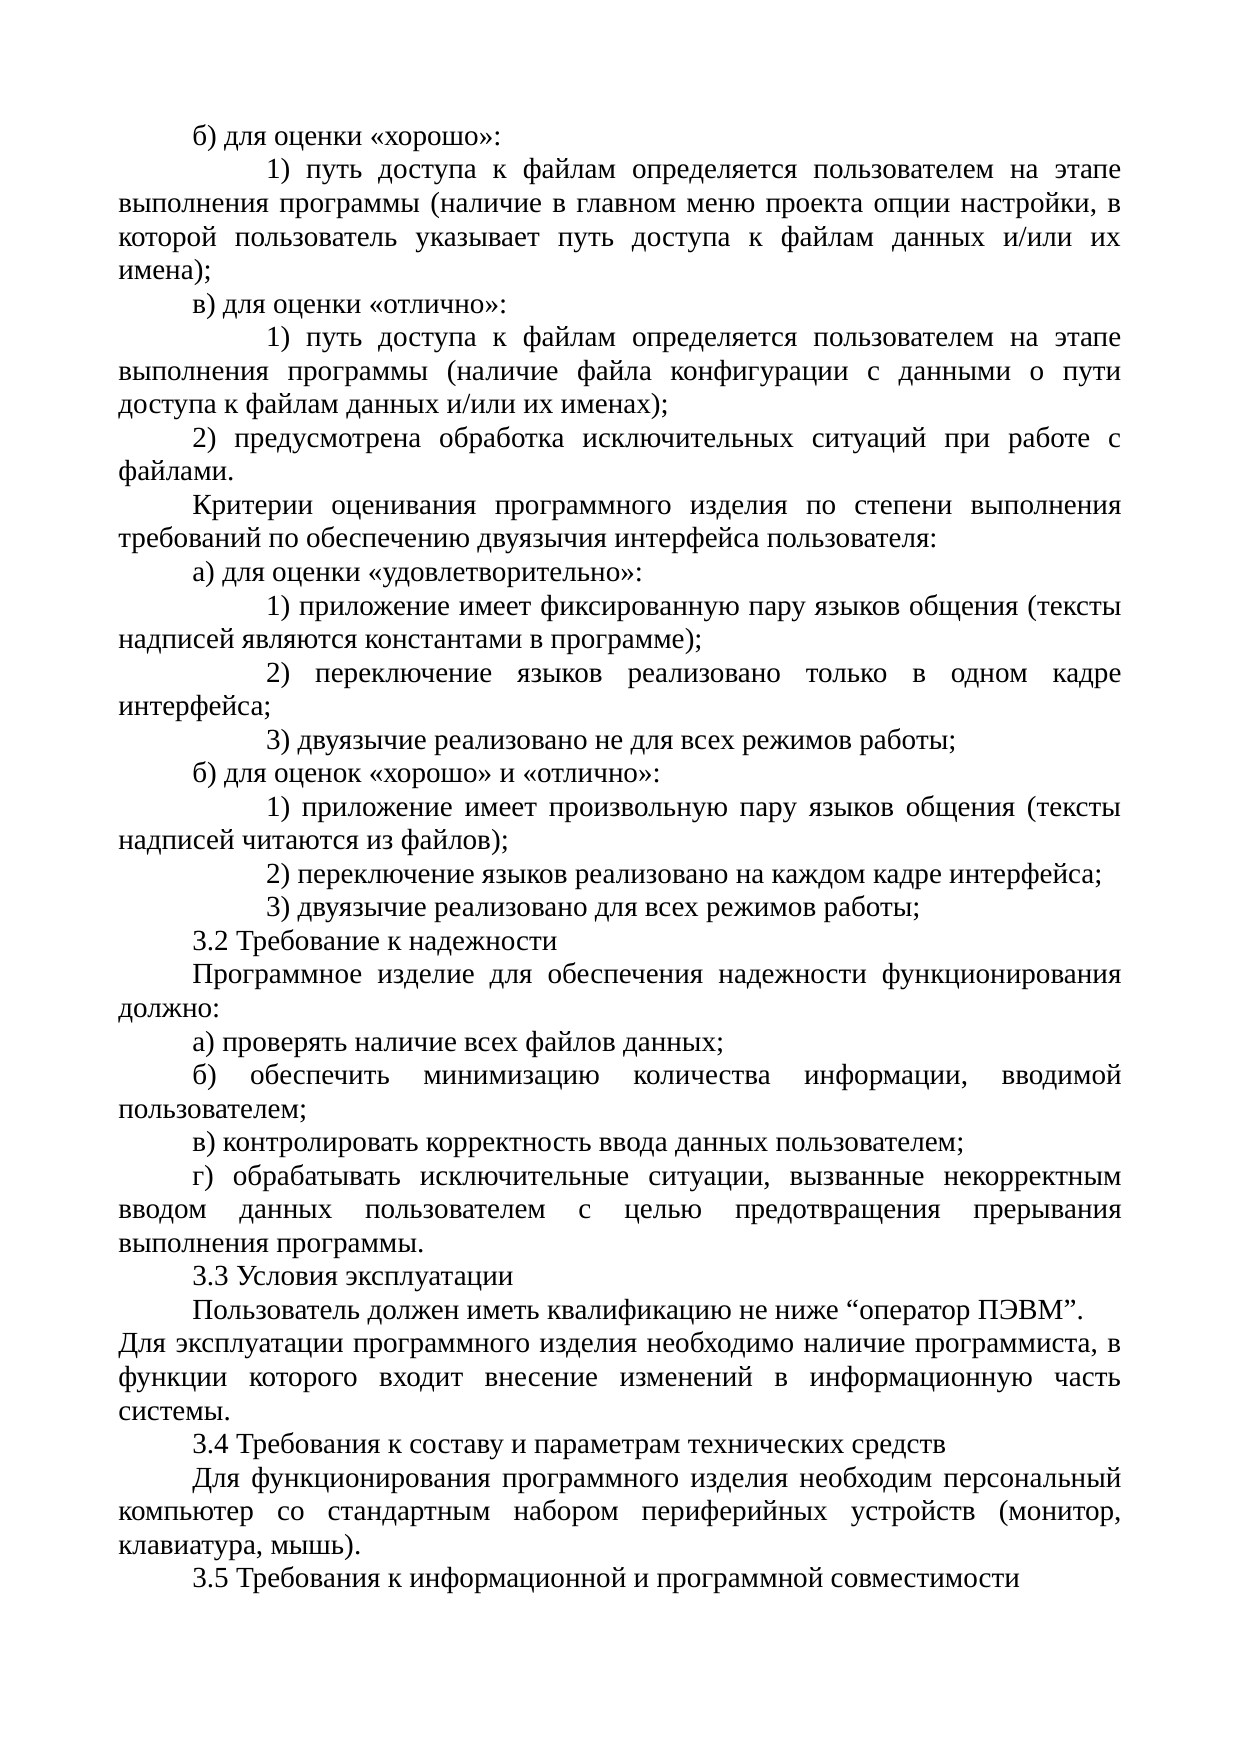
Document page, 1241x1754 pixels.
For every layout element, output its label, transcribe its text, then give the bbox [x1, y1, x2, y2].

text 3.5 Требования к информационной и программной совместимости [118, 1560, 1122, 1594]
text Для функционирования программного изделия необходим персональный компьютер со стандартным набором периферийных устройств (монитор, клавиатура, мышь). [118, 1460, 1122, 1560]
text б) для оценки «хорошо»: [118, 118, 1122, 152]
text б) обеспечить минимизацию количества информации, вводимой пользователем; [118, 1057, 1122, 1124]
text 2) переключение языков реализовано только в одном кадре интерфейса; [118, 655, 1122, 722]
text 3.3 Условия эксплуатации [118, 1258, 1122, 1292]
text 3.4 Требования к составу и параметрам технических средств [118, 1426, 1122, 1460]
text 1) путь доступа к файлам определяется пользователем на этапе выполнения программы (наличие в главном меню проекта опции настройки, в которой пользователь указывает путь доступа к файлам данных и/или их имена); [118, 152, 1122, 286]
text в) для оценки «отлично»: [118, 286, 1122, 319]
text б) для оценок «хорошо» и «отлично»: [118, 755, 1122, 789]
text 2) предусмотрена обработка исключительных ситуаций при работе с файлами. [118, 420, 1122, 487]
text 1) путь доступа к файлам определяется пользователем на этапе выполнения программы (наличие файла конфигурации с данными о пути доступа к файлам данных и/или их именах); [118, 319, 1122, 420]
text а) проверять наличие всех файлов данных; [118, 1024, 1122, 1057]
text Программное изделие для обеспечения надежности функционирования должно: [118, 957, 1122, 1024]
text 1) приложение имеет фиксированную пару языков общения (тексты надписей являются константами в программе); [118, 588, 1122, 655]
text Пользователь должен иметь квалификацию не ниже “оператор ПЭВМ”. [118, 1292, 1122, 1326]
text 3) двуязычие реализовано для всех режимов работы; [118, 889, 1122, 923]
text а) для оценки «удовлетворительно»: [118, 554, 1122, 588]
text г) обрабатывать исключительные ситуации, вызванные некорректным вводом данных пользователем с целью предотвращения прерывания выполнения программы. [118, 1158, 1122, 1258]
text 3) двуязычие реализовано не для всех режимов работы; [118, 722, 1122, 755]
text в) контролировать корректность ввода данных пользователем; [118, 1124, 1122, 1158]
text Критерии оценивания программного изделия по степени выполнения требований по обеспечению двуязычия интерфейса пользователя: [118, 487, 1122, 554]
text 3.2 Требование к надежности [118, 923, 1122, 957]
text Для эксплуатации программного изделия необходимо наличие программиста, в функции которого входит внесение изменений в информационную часть системы. [118, 1326, 1122, 1426]
text 2) переключение языков реализовано на каждом кадре интерфейса; [118, 856, 1122, 889]
text 1) приложение имеет произвольную пару языков общения (тексты надписей читаются из файлов); [118, 789, 1122, 856]
